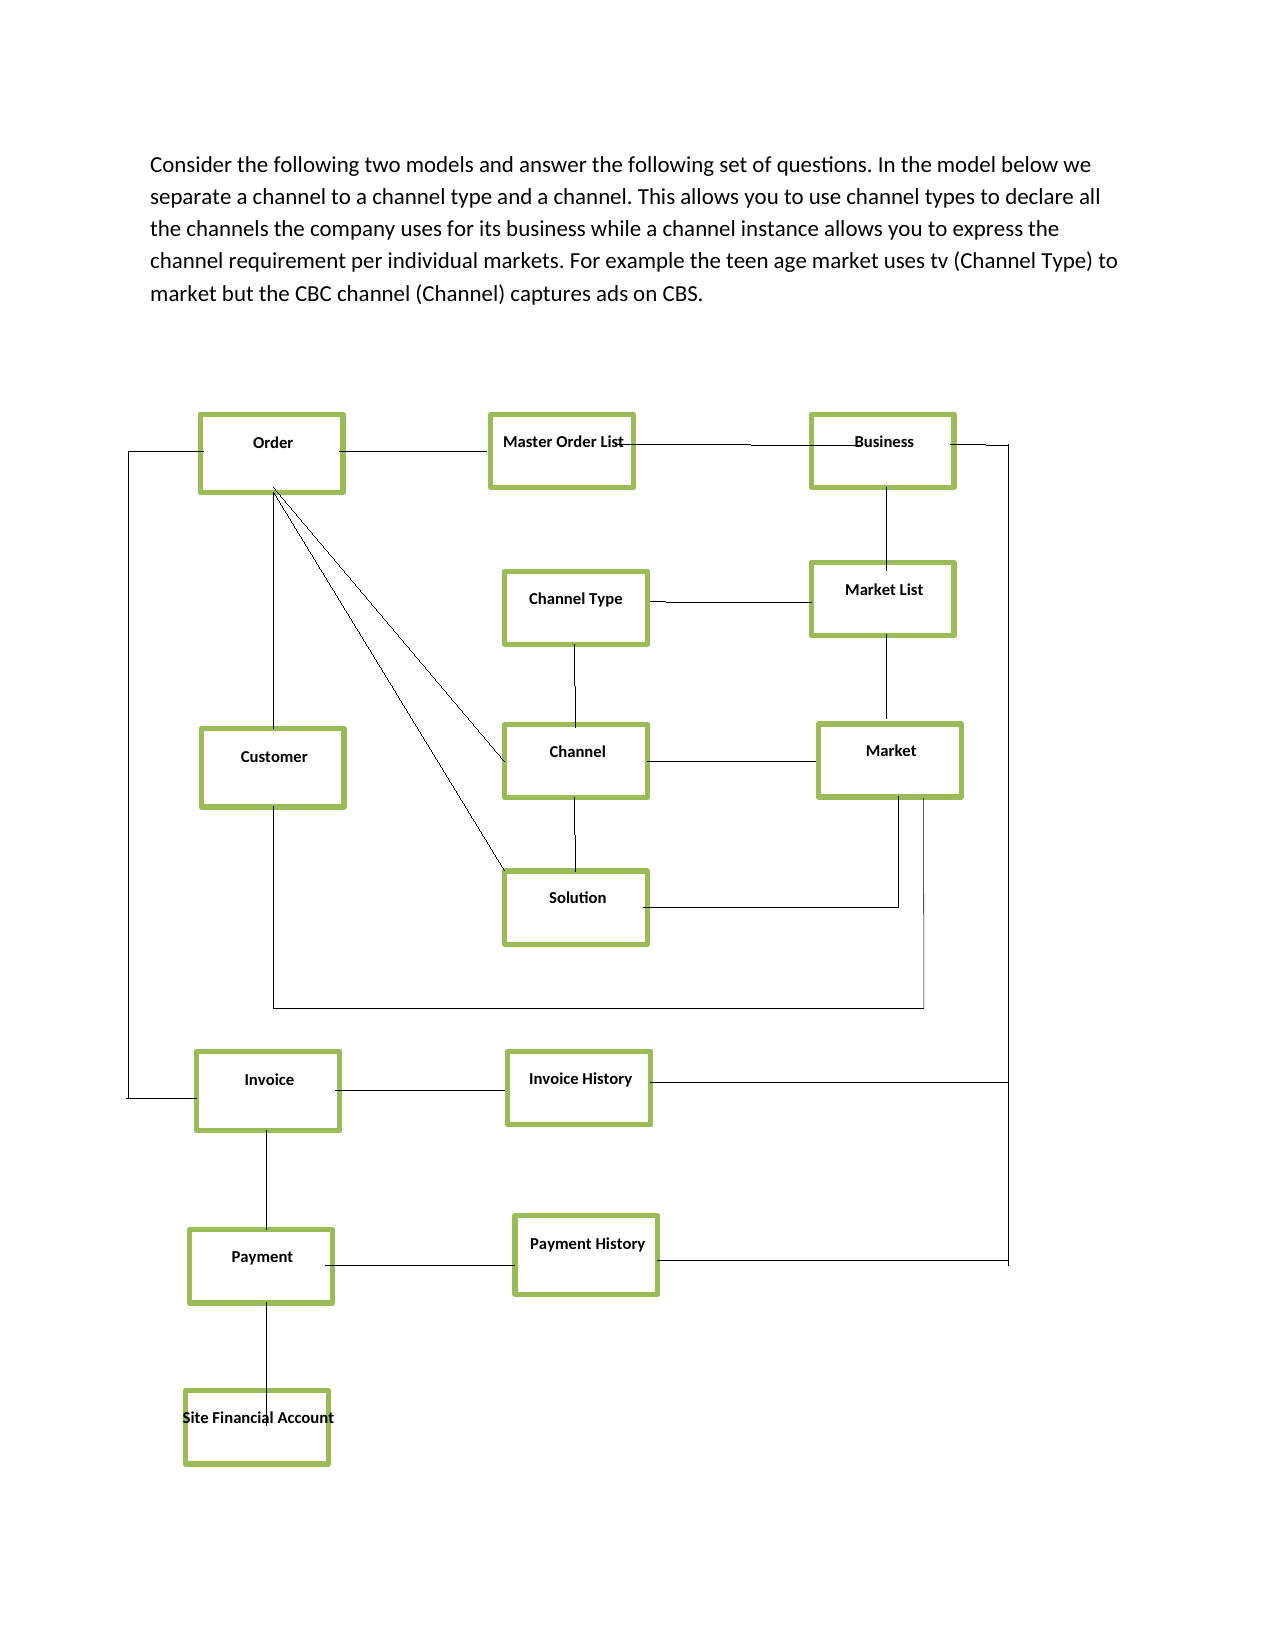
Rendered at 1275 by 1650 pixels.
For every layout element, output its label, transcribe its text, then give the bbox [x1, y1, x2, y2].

text Consider the following two models and answer the following set of questions. In the model below we separate a channel to a channel type and a channel. This allows you to use channel types to declare all the channels the company uses for its business while a channel instance allows you to express the channel requirement per individual markets. For example the teen age market uses tv (Channel Type) to market but the CBC channel (Channel) captures ads on CBS. [150, 150, 1125, 307]
